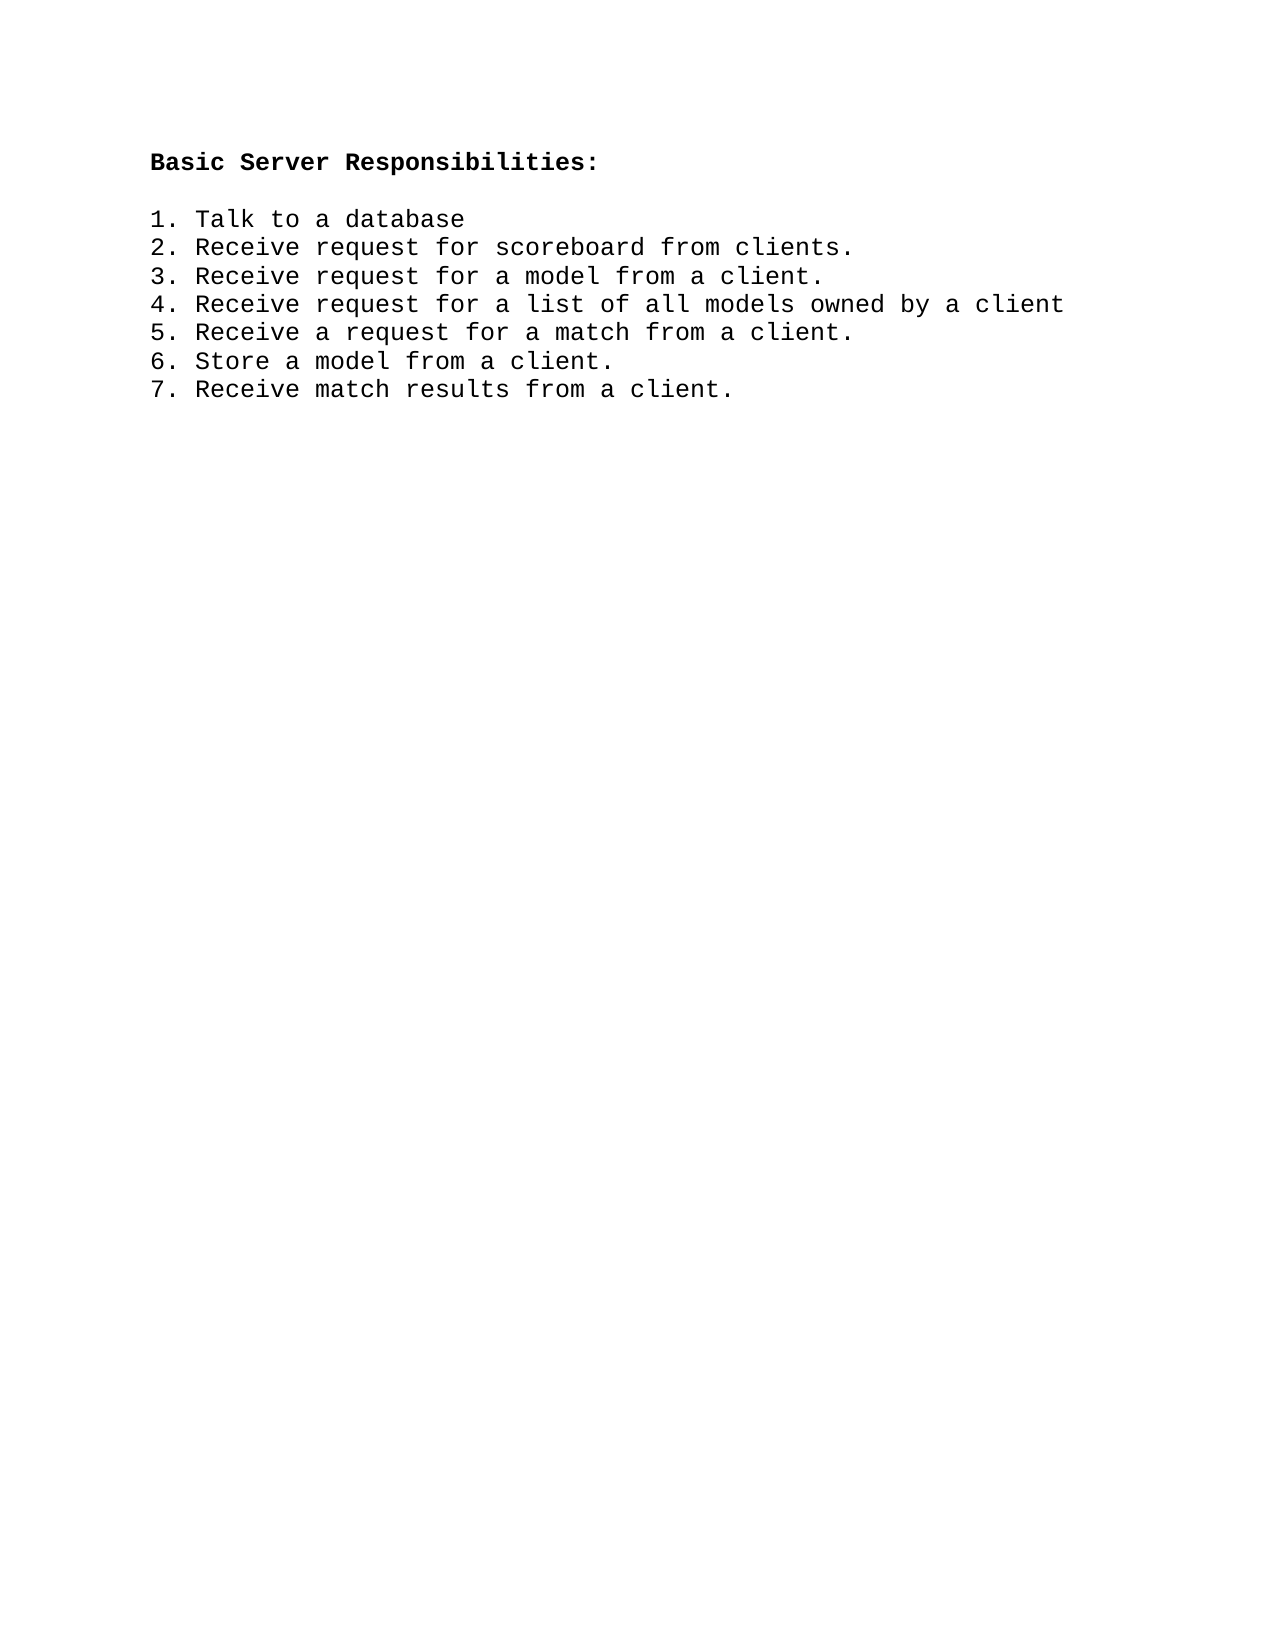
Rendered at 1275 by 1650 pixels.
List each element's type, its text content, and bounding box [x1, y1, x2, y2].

text 7. Receive match results from a client. [150, 377, 1125, 405]
text 3. Receive request for a model from a client. [150, 263, 1125, 292]
text 1. Talk to a database [150, 207, 1125, 235]
text 2. Receive request for scoreboard from clients. [150, 235, 1125, 263]
text 4. Receive request for a list of all models owned by a client [150, 292, 1125, 320]
text Basic Server Responsibilities: [150, 150, 1125, 178]
text 6. Store a model from a client. [150, 348, 1125, 377]
text 5. Receive a request for a match from a client. [150, 320, 1125, 348]
